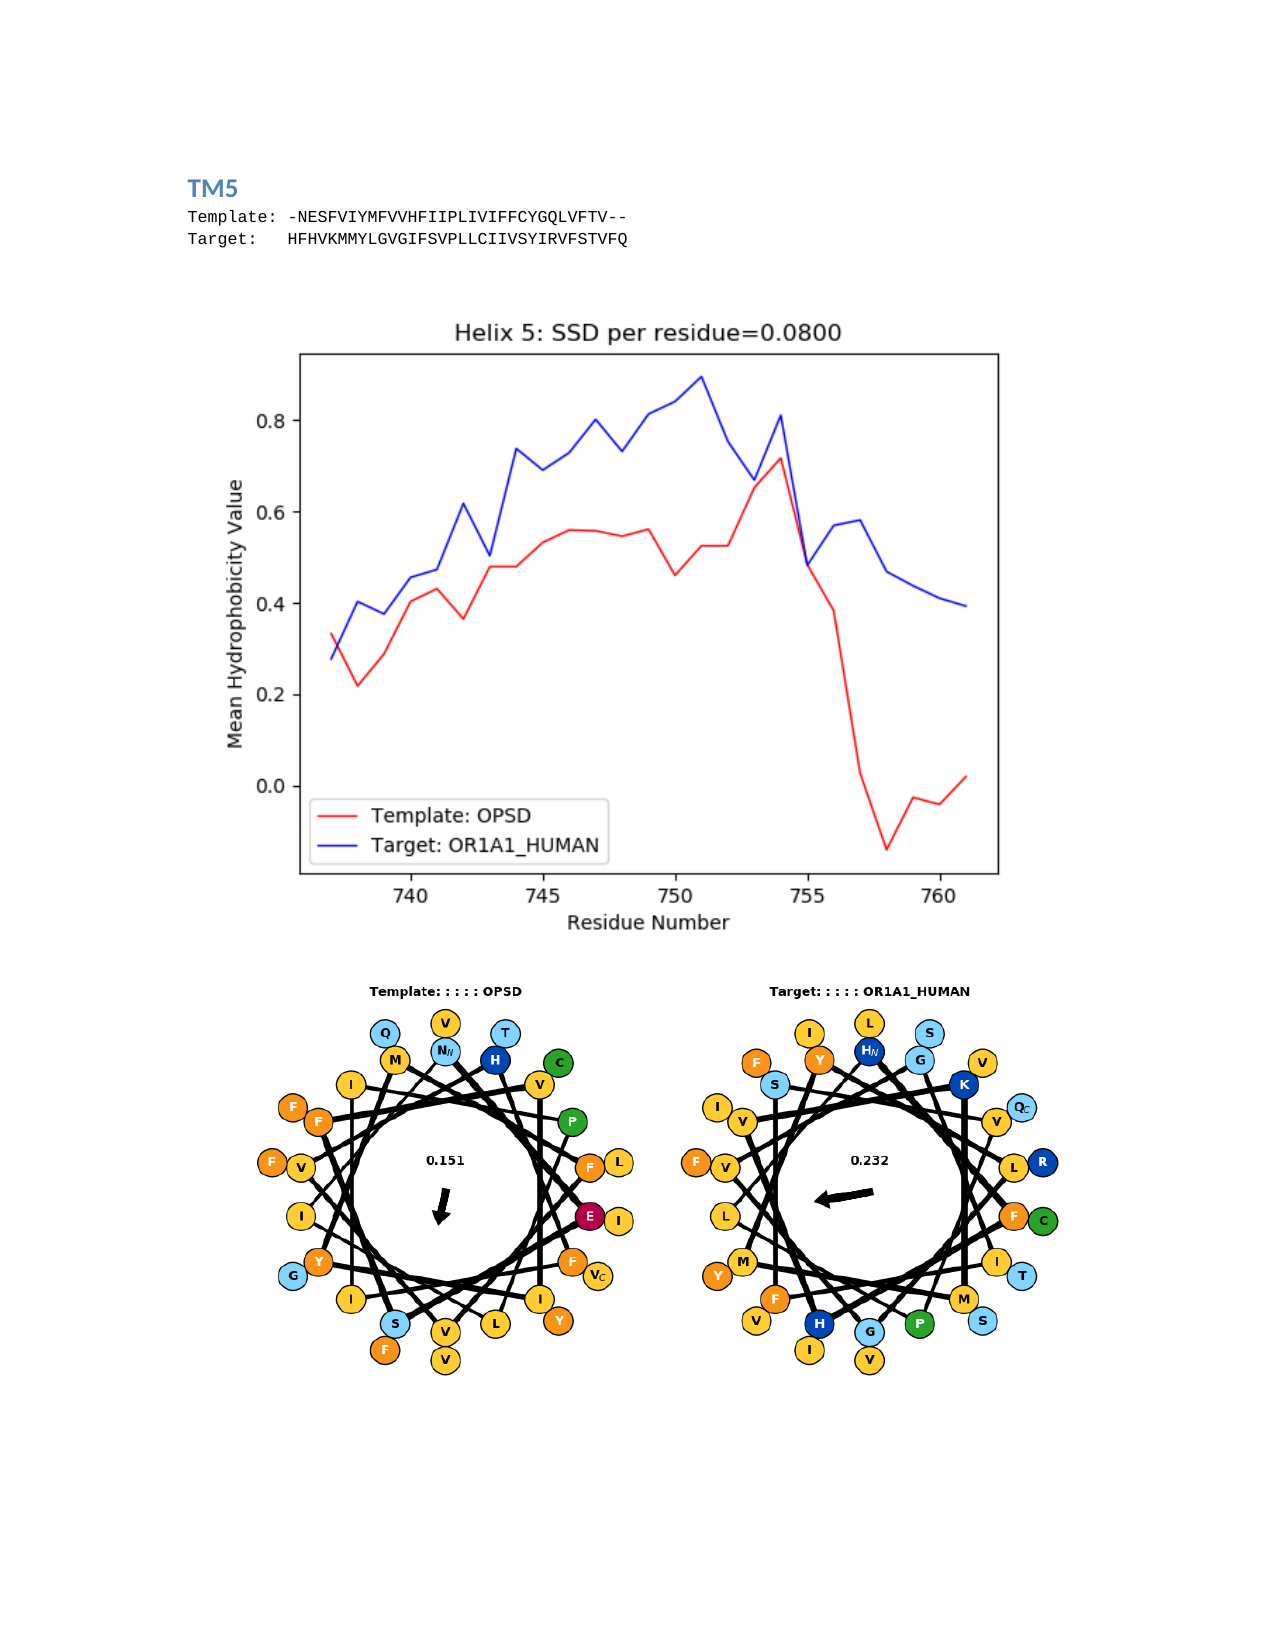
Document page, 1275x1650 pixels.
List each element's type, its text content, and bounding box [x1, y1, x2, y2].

picture [187, 972, 1088, 1423]
text Template: -NESFVIYMFVVHFIIPLIVIFFCYGQLVFTV-- Target: HFHVKMMYLGVGIFSVPLLCIIVSYIRVFSTVFQ [187, 209, 1087, 249]
subtitle TM5 [187, 171, 1087, 204]
picture [187, 272, 1088, 948]
